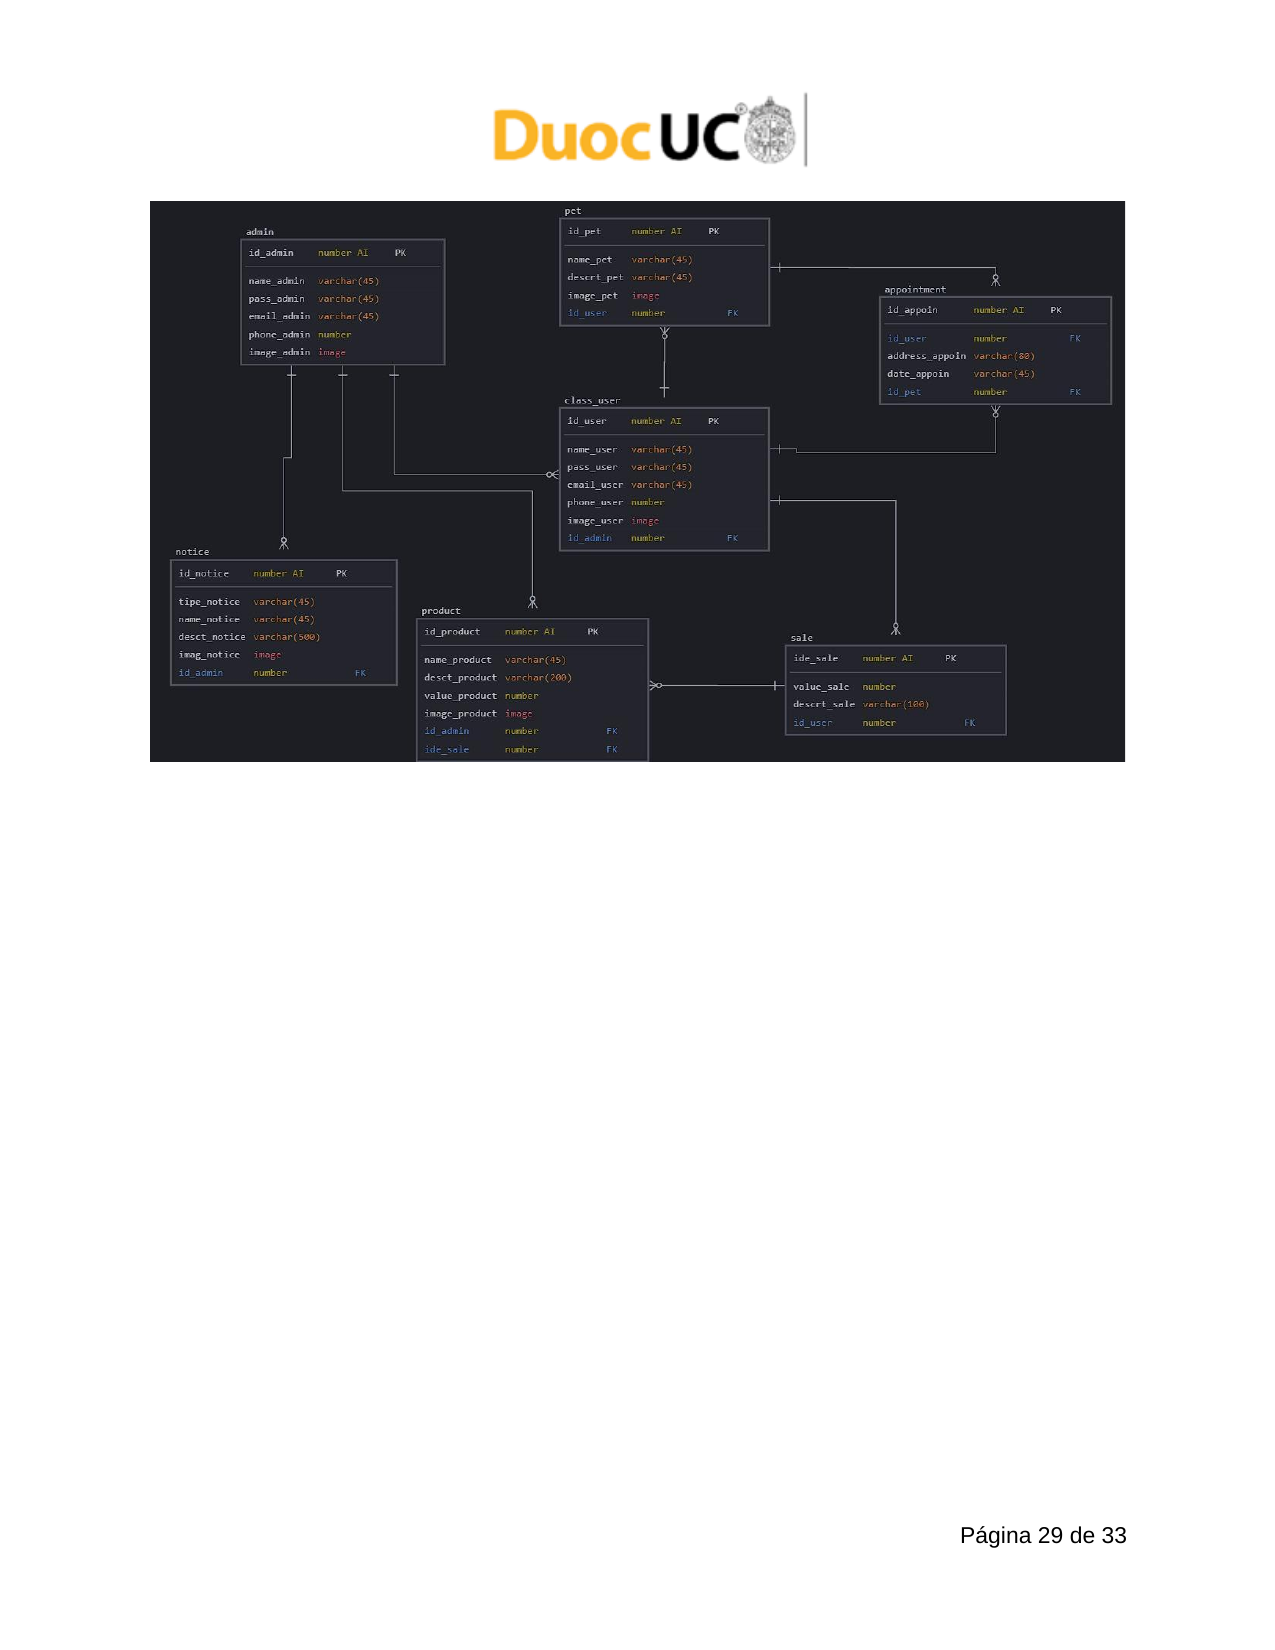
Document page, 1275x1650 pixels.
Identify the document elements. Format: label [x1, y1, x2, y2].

picture [150, 79, 1125, 762]
